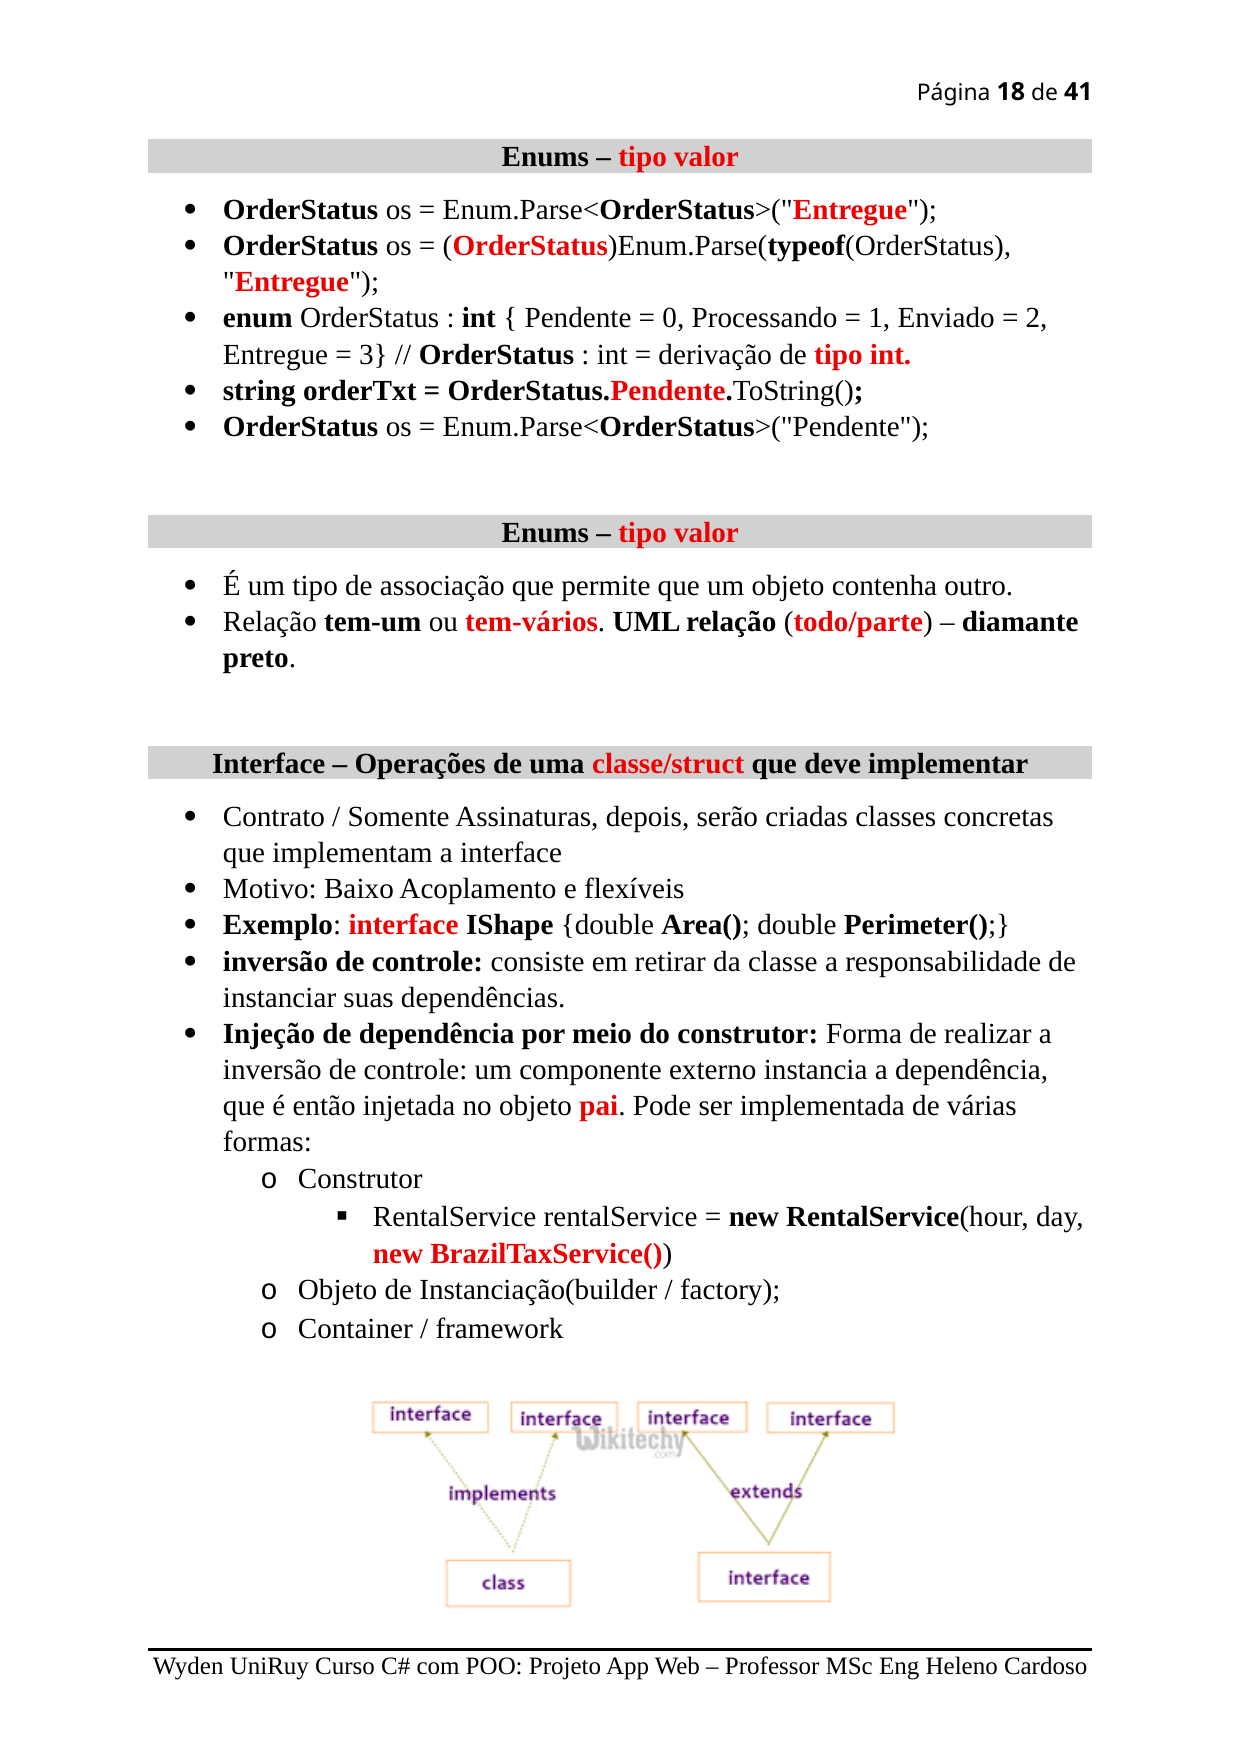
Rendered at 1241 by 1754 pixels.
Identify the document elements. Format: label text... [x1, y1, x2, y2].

list enum OrderStatus : int { Pendente = 0, Processando = 1, Enviado = 2, Entregue = 3} // OrderStatus : int = derivação de tipo int. [185, 301, 1092, 370]
list Injeção de dependência por meio do construtor: Forma de realizar a inversão de controle: um componente externo instancia a dependência, que é então injetada no objeto pai. Pode ser implementada de várias formas: [185, 1016, 1092, 1158]
list Motivo: Baixo Acoplamento e flexíveis [185, 871, 1092, 905]
list Container / framework [260, 1311, 1092, 1347]
list É um tipo de associação que permite que um objeto contenha outro. [185, 568, 1092, 601]
list RentalService rentalService = new RentalService(hour, day, new BrazilTaxService()) [335, 1199, 1092, 1269]
text Enums – tipo valor [148, 515, 1092, 548]
list OrderStatus os = Enum.Parse<OrderStatus>("Pendente"); [185, 409, 1092, 443]
list Objeto de Instanciação(builder / factory); [260, 1272, 1092, 1308]
list inversão de controle: consiste em retirar da classe a responsabilidade de instanciar suas dependências. [185, 944, 1092, 1013]
picture [367, 1388, 923, 1610]
text Enums – tipo valor [148, 139, 1092, 173]
list OrderStatus os = Enum.Parse<OrderStatus>("Entregue"); [185, 192, 1092, 226]
list Contrato / Somente Assinaturas, depois, serão criadas classes concretas que implementam a interface [185, 799, 1092, 868]
list Construtor [260, 1161, 1092, 1197]
list string orderTxt = OrderStatus.Pendente.ToString(); [185, 373, 1092, 407]
list Exemplo: interface IShape {double Area(); double Perimeter();} [185, 907, 1092, 941]
text Interface – Operações de uma classe/struct que deve implementar [148, 746, 1092, 779]
list OrderStatus os = (OrderStatus)Enum.Parse(typeof(OrderStatus), "Entregue"); [185, 228, 1092, 298]
list Relação tem-um ou tem-vários. UML relação (todo/parte) – diamante preto. [185, 604, 1092, 674]
